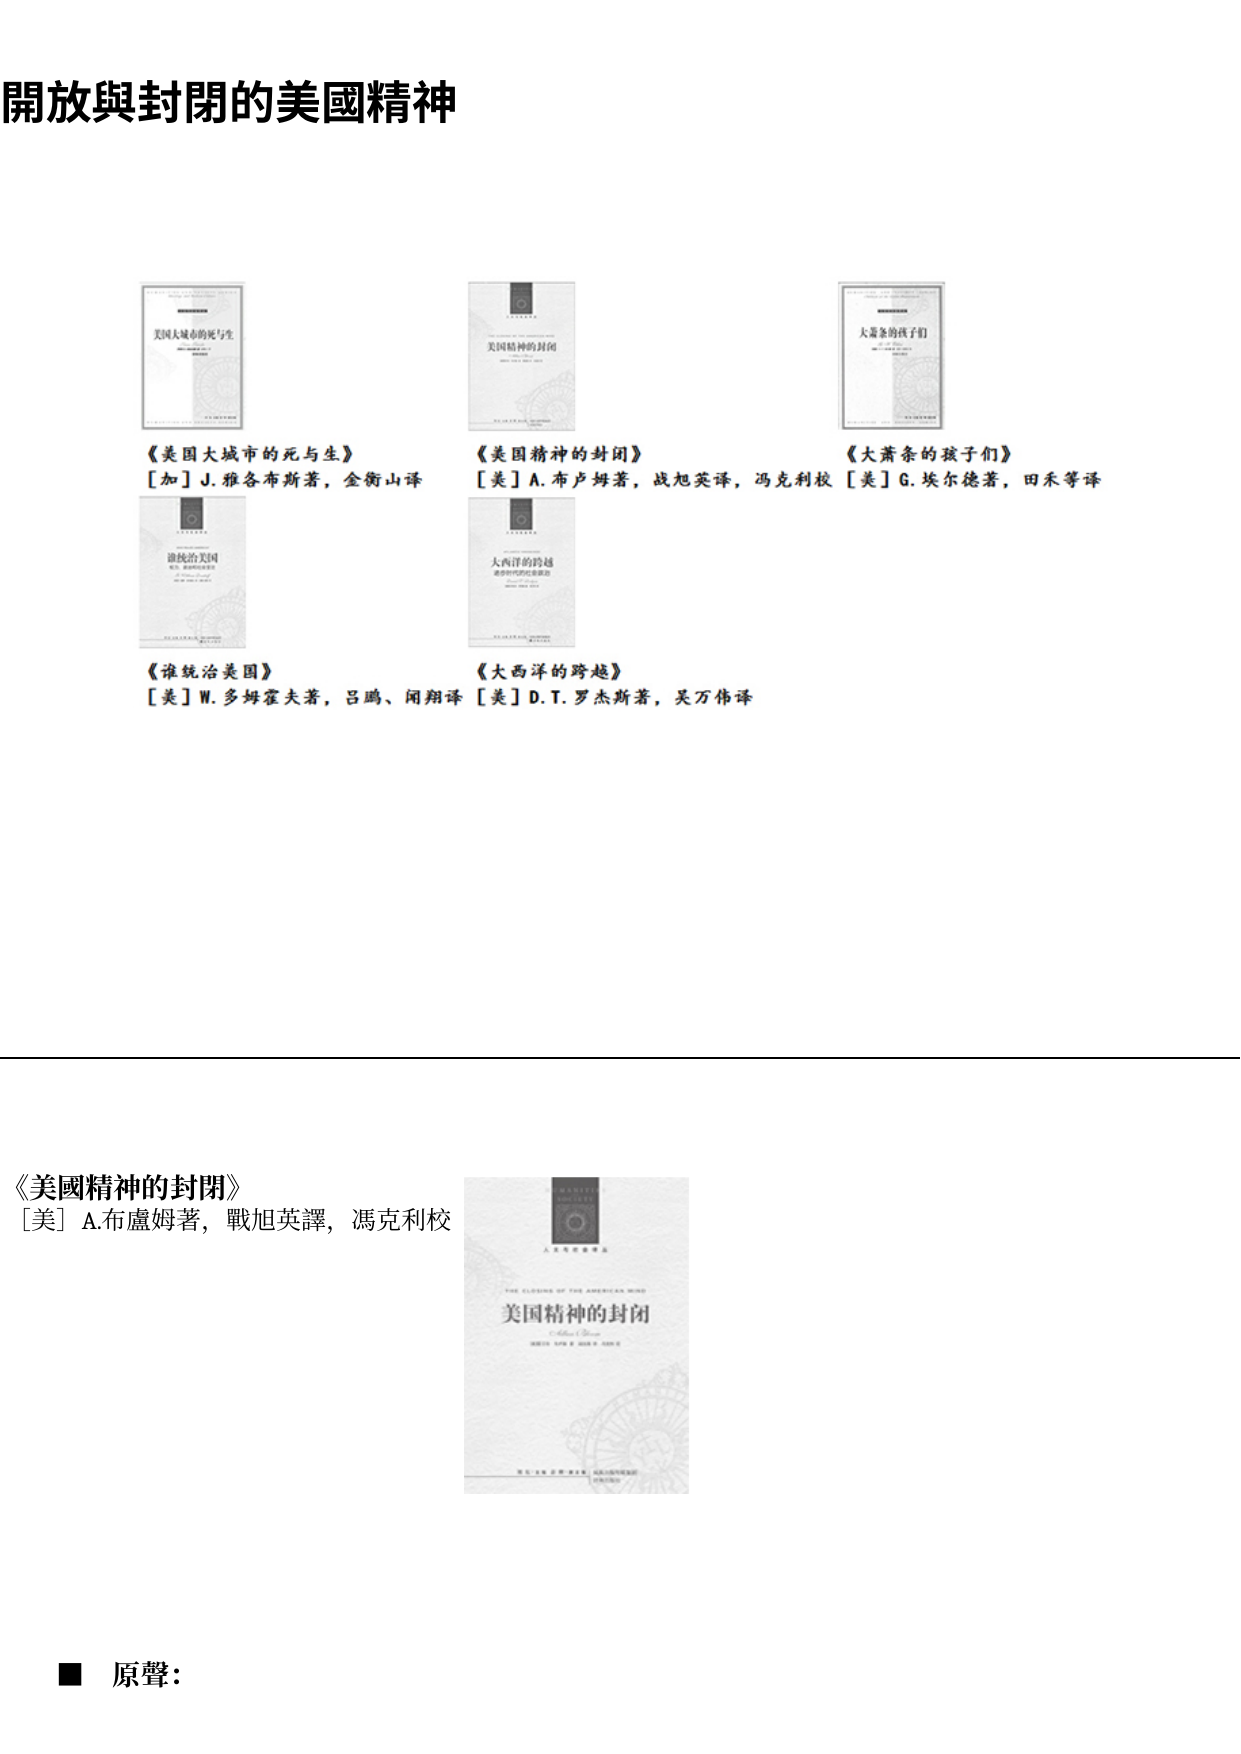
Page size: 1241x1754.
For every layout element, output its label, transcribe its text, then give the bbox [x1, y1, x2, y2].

picture [464, 1177, 690, 1494]
table_header 《美國精神的封閉》 ［美］A.布盧姆著，戰旭英譯，馮克利校 [0, 1140, 463, 1530]
picture [132, 276, 1108, 712]
table_header [463, 1140, 690, 1530]
text ■ 原聲： [0, 1660, 1240, 1693]
subtitle 開放與封閉的美國精神 [0, 51, 1240, 149]
